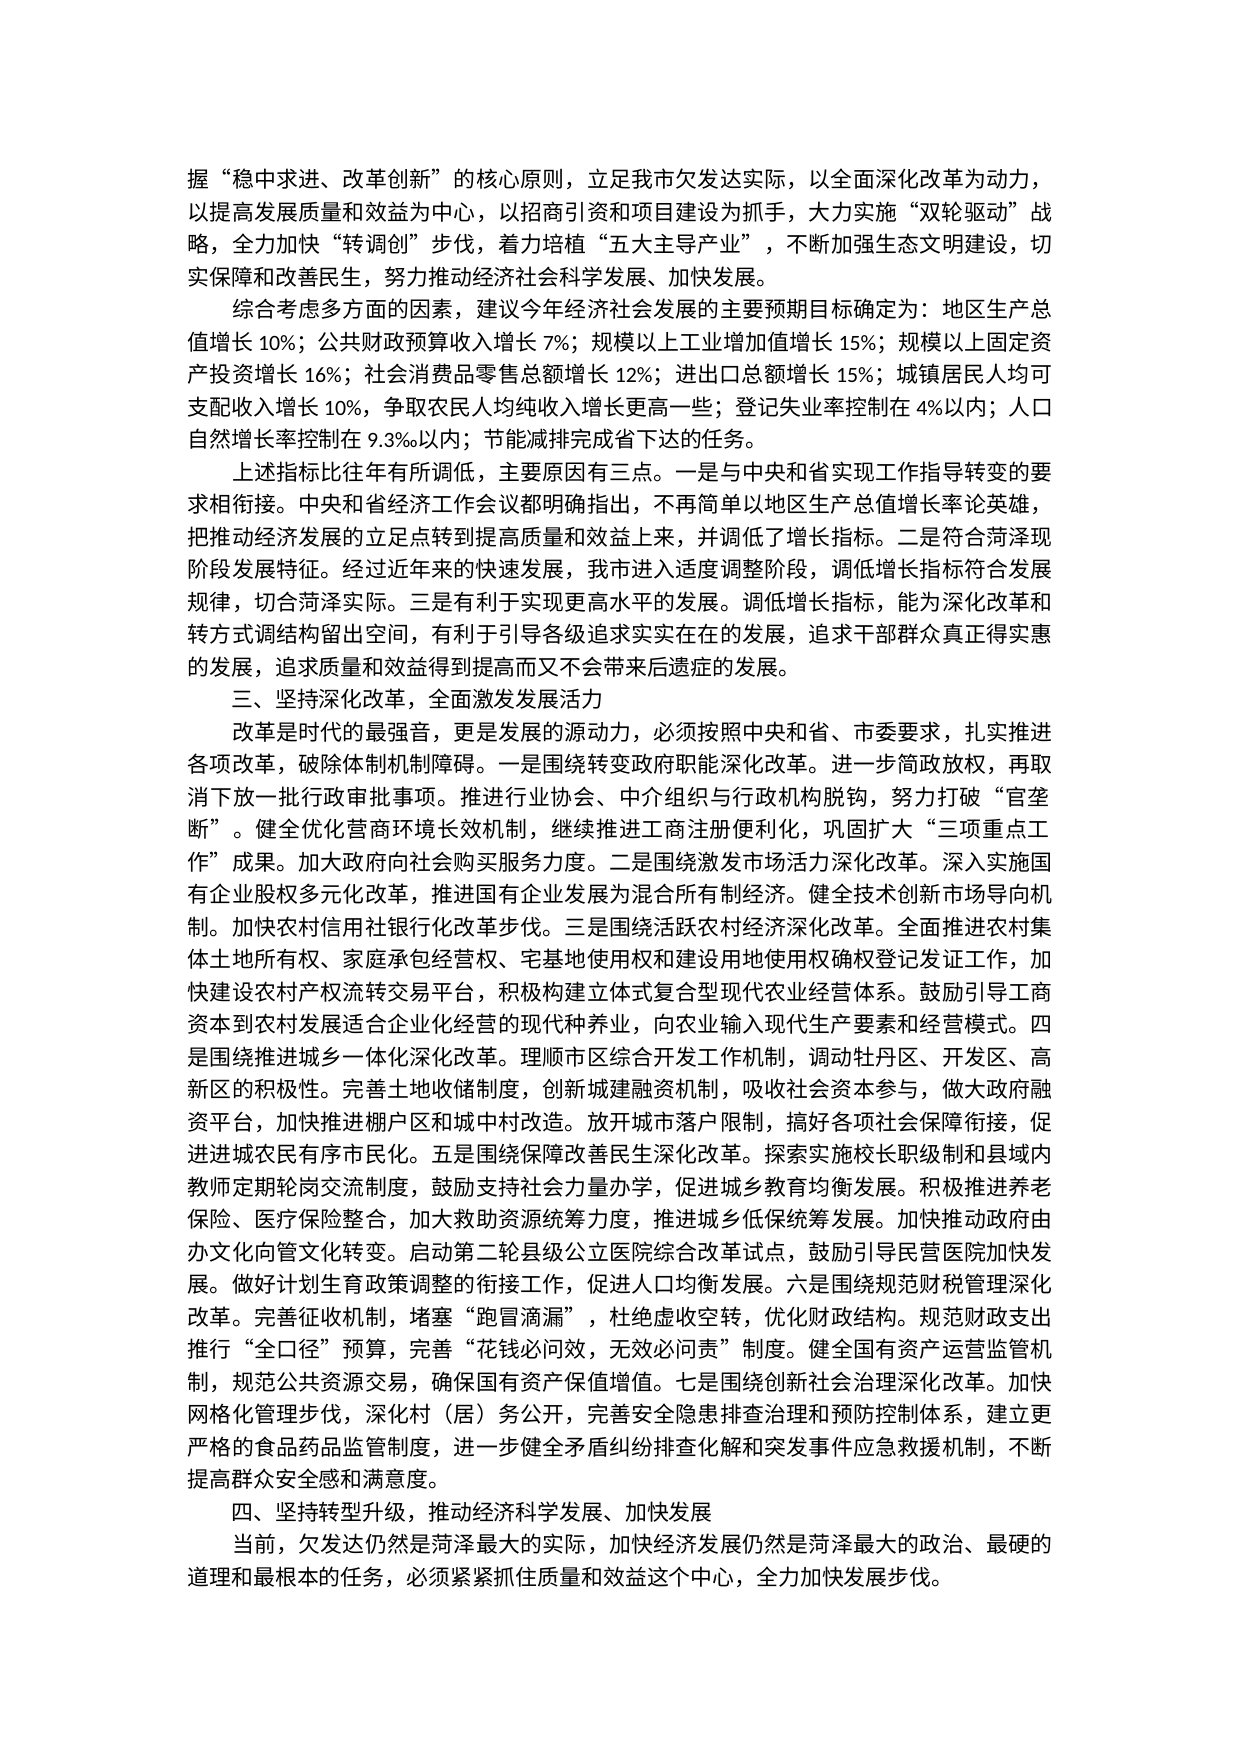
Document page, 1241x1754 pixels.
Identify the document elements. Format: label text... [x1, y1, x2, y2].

text 三、坚持深化改革，全面激发发展活力 [187, 682, 1053, 714]
text 四、坚持转型升级，推动经济科学发展、加快发展 [187, 1494, 1053, 1527]
text 综合考虑多方面的因素，建议今年经济社会发展的主要预期目标确定为：地区生产总值增长10%；公共财政预算收入增长7%；规模以上工业增加值增长15%；规模以上固定资产投资增长16%；社会消费品零售总额增长12%；进出口总额增长15%；城镇居民人均可支配收入增长10%，争取农民人均纯收入增长更高一些；登记失业率控制在4%以内；人口自然增长率控制在9.3‰以内；节能减排完成省下达的任务。 [187, 292, 1053, 454]
text 当前，欠发达仍然是菏泽最大的实际，加快经济发展仍然是菏泽最大的政治、最硬的道理和最根本的任务，必须紧紧抓住质量和效益这个中心，全力加快发展步伐。 [187, 1527, 1053, 1592]
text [187, 162, 1053, 292]
text 上述指标比往年有所调低，主要原因有三点。一是与中央和省实现工作指导转变的要求相衔接。中央和省经济工作会议都明确指出，不再简单以地区生产总值增长率论英雄，把推动经济发展的立足点转到提高质量和效益上来，并调低了增长指标。二是符合菏泽现阶段发展特征。经过近年来的快速发展，我市进入适度调整阶段，调低增长指标符合发展规律，切合菏泽实际。三是有利于实现更高水平的发展。调低增长指标，能为深化改革和转方式调结构留出空间，有利于引导各级追求实实在在的发展，追求干部群众真正得实惠的发展，追求质量和效益得到提高而又不会带来后遗症的发展。 [187, 454, 1053, 682]
text 改革是时代的最强音，更是发展的源动力，必须按照中央和省、市委要求，扎实推进各项改革，破除体制机制障碍。一是围绕转变政府职能深化改革。进一步简政放权，再取消下放一批行政审批事项。推进行业协会、中介组织与行政机构脱钩，努力打破“官垄断”。健全优化营商环境长效机制，继续推进工商注册便利化，巩固扩大“三项重点工作”成果。加大政府向社会购买服务力度。二是围绕激发市场活力深化改革。深入实施国有企业股权多元化改革，推进国有企业发展为混合所有制经济。健全技术创新市场导向机制。加快农村信用社银行化改革步伐。三是围绕活跃农村经济深化改革。全面推进农村集体土地所有权、家庭承包经营权、宅基地使用权和建设用地使用权确权登记发证工作，加快建设农村产权流转交易平台，积极构建立体式复合型现代农业经营体系。鼓励引导工商资本到农村发展适合企业化经营的现代种养业，向农业输入现代生产要素和经营模式。四是围绕推进城乡一体化深化改革。理顺市区综合开发工作机制，调动牡丹区、开发区、高新区的积极性。完善土地收储制度，创新城建融资机制，吸收社会资本参与，做大政府融资平台，加快推进棚户区和城中村改造。放开城市落户限制，搞好各项社会保障衔接，促进进城农民有序市民化。五是围绕保障改善民生深化改革。探索实施校长职级制和县域内教师定期轮岗交流制度，鼓励支持社会力量办学，促进城乡教育均衡发展。积极推进养老保险、医疗保险整合，加大救助资源统筹力度，推进城乡低保统筹发展。加快推动政府由办文化向管文化转变。启动第二轮县级公立医院综合改革试点，鼓励引导民营医院加快发展。做好计划生育政策调整的衔接工作，促进人口均衡发展。六是围绕规范财税管理深化改革。完善征收机制，堵塞“跑冒滴漏”，杜绝虚收空转，优化财政结构。规范财政支出，推行“全口径”预算，完善“花钱必问效，无效必问责”制度。健全国有资产运营监管机制，规范公共资源交易，确保国有资产保值增值。七是围绕创新社会治理深化改革。加快网格化管理步伐，深化村（居）务公开，完善安全隐患排查治理和预防控制体系，建立更严格的食品药品监管制度，进一步健全矛盾纠纷排查化解和突发事件应急救援机制，不断提高群众安全感和满意度。 [187, 714, 1053, 1494]
